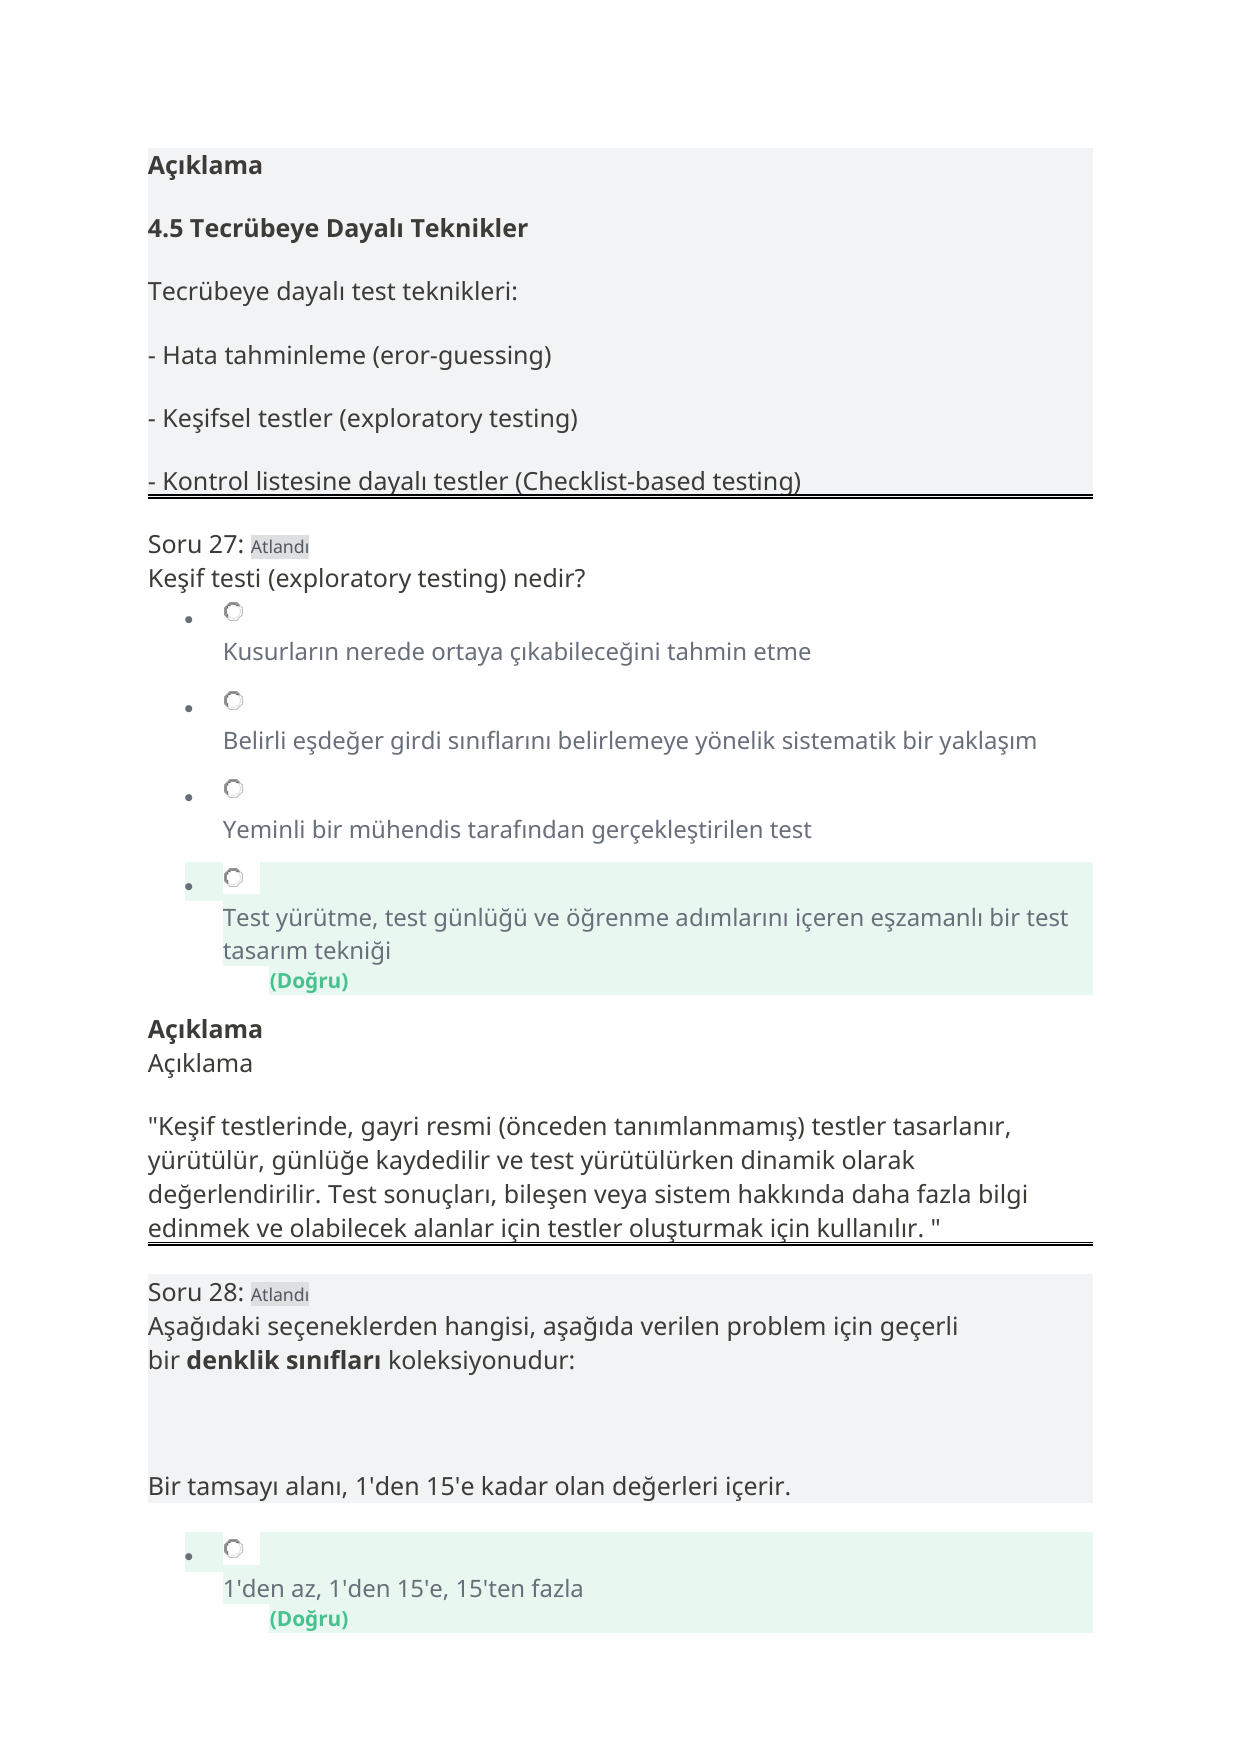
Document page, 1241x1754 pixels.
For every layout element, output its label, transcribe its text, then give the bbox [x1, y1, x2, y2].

text Tecrübeye dayalı test teknikleri: [148, 274, 1093, 308]
list ​ [185, 862, 1093, 901]
text Soru 27: Atlandı [148, 527, 1093, 561]
list ​ [185, 773, 1093, 812]
text - Kontrol listesine dayalı testler (Checklist-based testing) [148, 464, 1093, 494]
text Soru 28: Atlandı [148, 1274, 1093, 1308]
text 1'den az, 1'den 15'e, 15'ten fazla [223, 1572, 1093, 1604]
text Açıklama [148, 1012, 1093, 1046]
text (Doğru) [269, 966, 1093, 995]
text "Keşif testlerinde, gayri resmi (önceden tanımlanmamış) testler tasarlanır, yürütülür, günlüğe kaydedilir ve test yürütülürken dinamik olarak değerlendirilir. Test sonuçları, bileşen veya sistem hakkında daha fazla bilgi edinmek ve olabilecek alanlar için testler oluşturmak için kullanılır. " [148, 1109, 1093, 1242]
text Açıklama [148, 148, 1093, 182]
text - Keşifsel testler (exploratory testing) [148, 401, 1093, 434]
text Keşif testi (exploratory testing) nedir? [148, 561, 1093, 595]
list ​ [185, 1532, 1093, 1572]
text Test yürütme, test günlüğü ve öğrenme adımlarını içeren eşzamanlı bir test tasarım tekniği [223, 901, 1093, 966]
text Açıklama [148, 1046, 1093, 1080]
list ​ [185, 595, 1093, 635]
text - Hata tahminleme (eror-guessing) [148, 337, 1093, 371]
text 4.5 Tecrübeye Dayalı Teknikler [148, 211, 1093, 245]
text Yeminli bir mühendis tarafından gerçekleştirilen test [223, 812, 1093, 845]
text Aşağıdaki seçeneklerden hangisi, aşağıda verilen problem için geçerli bir denklik sınıfları koleksiyonudur: [148, 1308, 1093, 1376]
text Bir tamsayı alanı, 1'den 15'e kadar olan değerleri içerir. [148, 1469, 1093, 1503]
text (Doğru) [269, 1604, 1093, 1633]
text Kusurların nerede ortaya çıkabileceğini tahmin etme [223, 635, 1093, 667]
list ​ [185, 684, 1093, 723]
text Belirli eşdeğer girdi sınıflarını belirlemeye yönelik sistematik bir yaklaşım [223, 723, 1093, 756]
